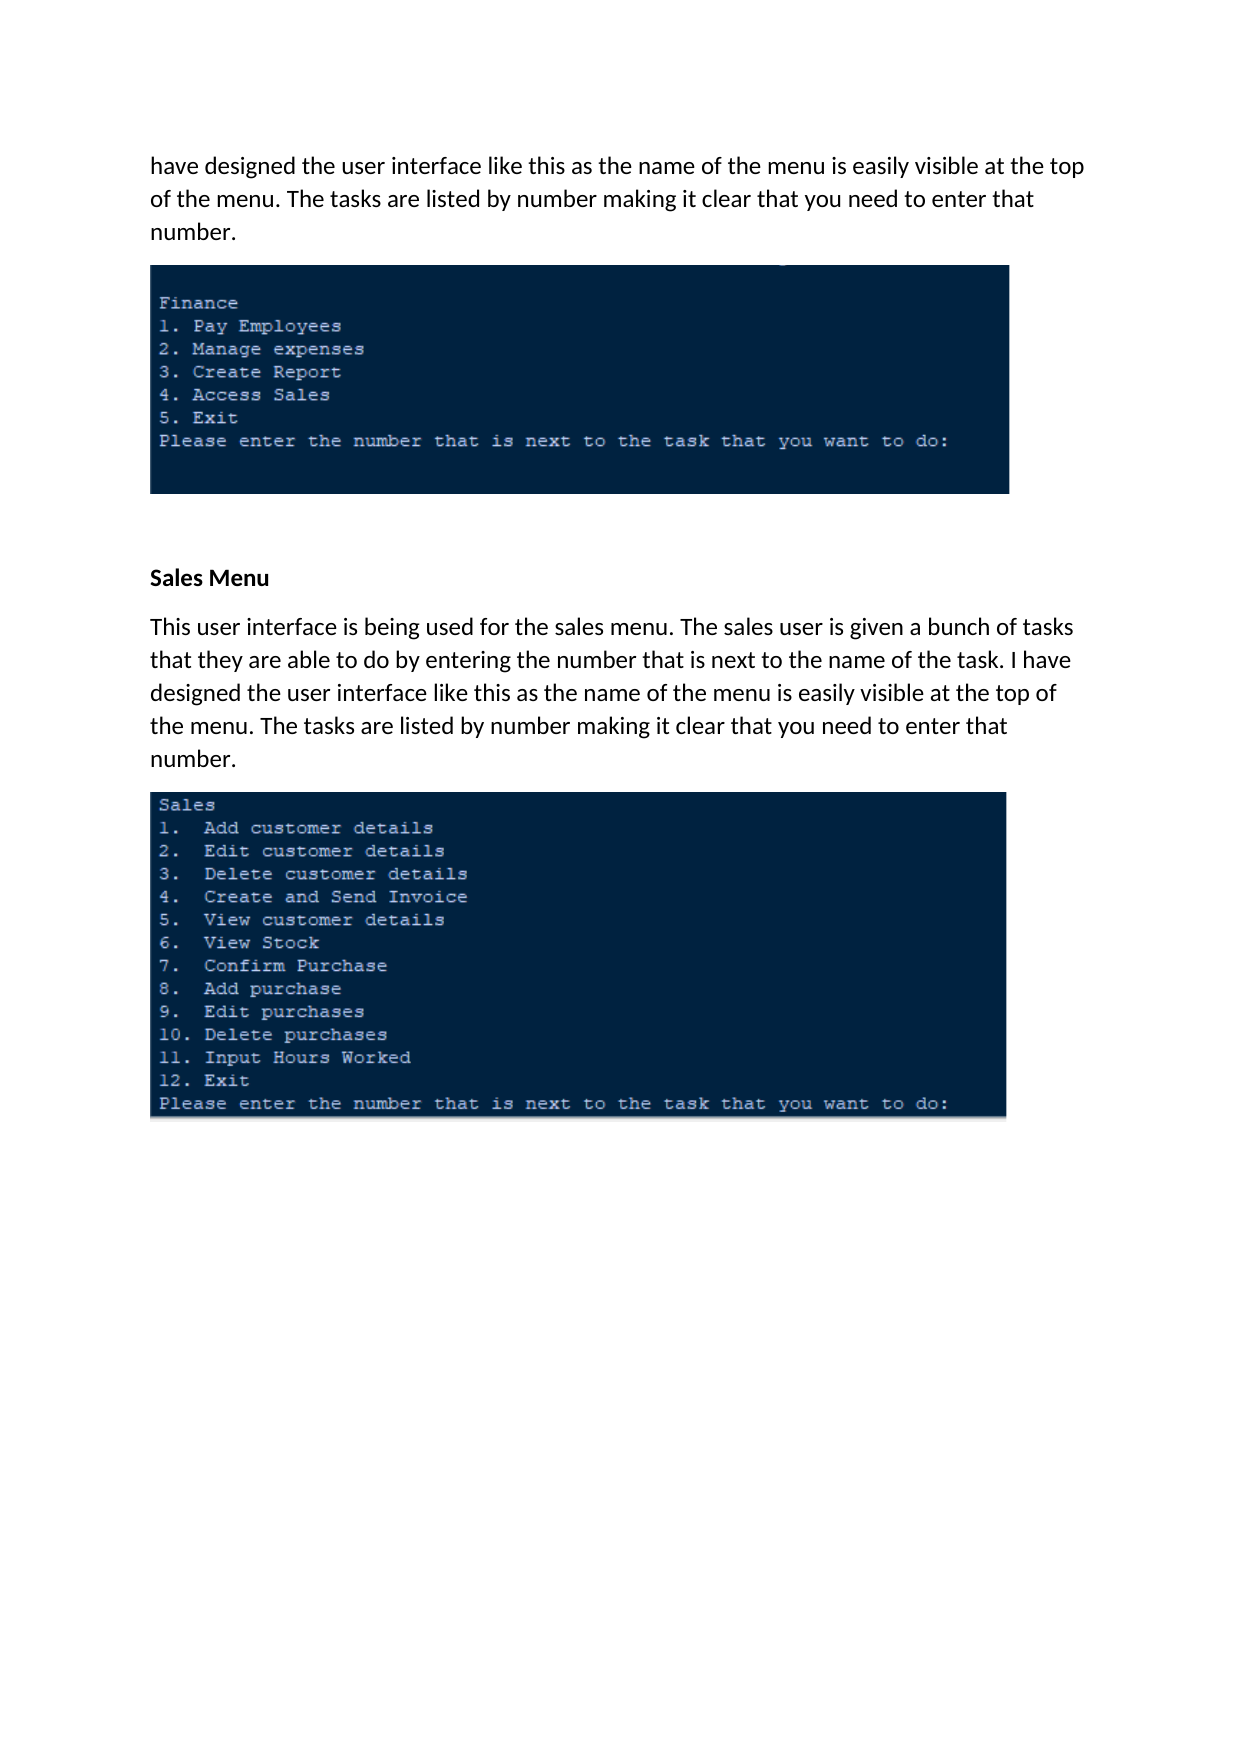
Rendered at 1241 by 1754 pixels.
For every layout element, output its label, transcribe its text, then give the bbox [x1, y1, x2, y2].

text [150, 150, 1090, 246]
picture [150, 265, 1010, 494]
text Sales Menu [150, 562, 1090, 592]
text This user interface is being used for the sales menu. The sales user is given a bunch of tasks that they are able to do by entering the number that is next to the name of the task. I have designed the user interface like this as the name of the menu is easily visible at the top of the menu. The tasks are listed by number making it clear that you need to enter that number. [150, 611, 1090, 773]
picture [150, 792, 1007, 1122]
